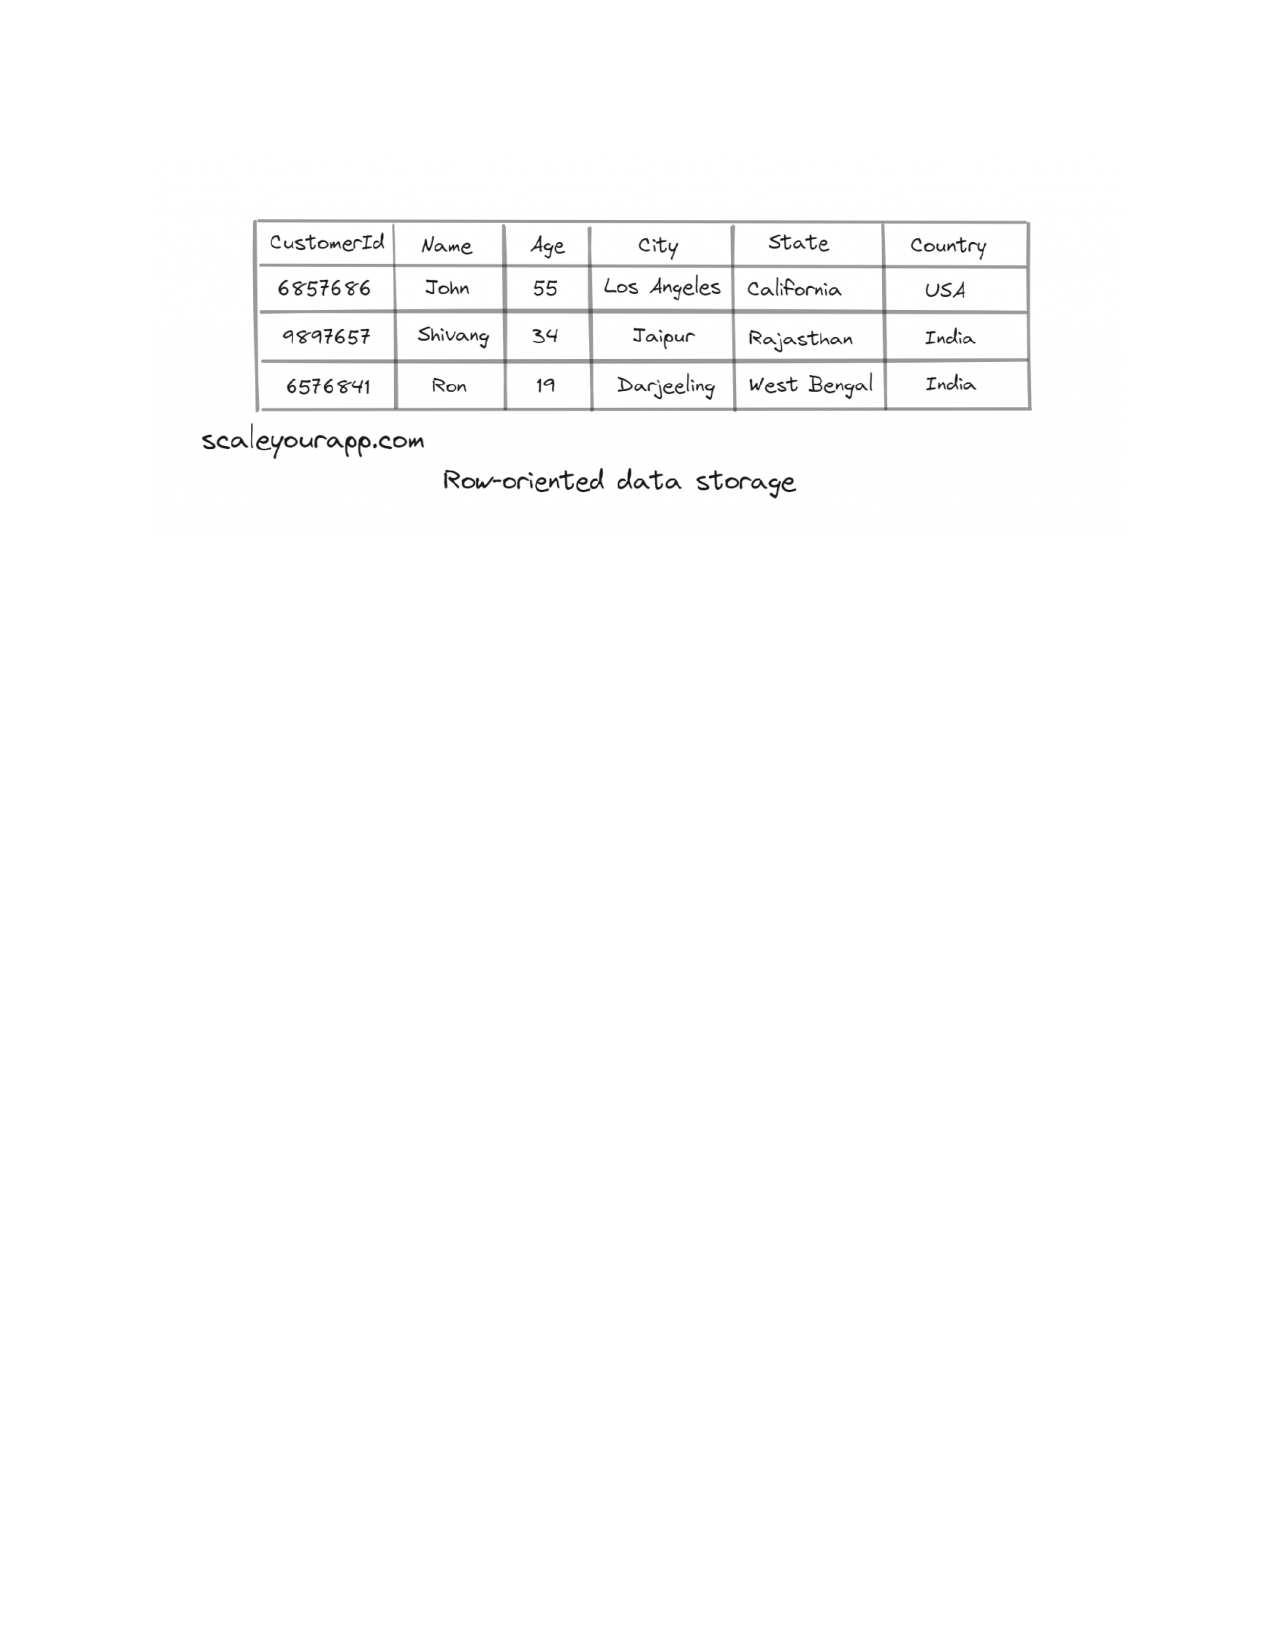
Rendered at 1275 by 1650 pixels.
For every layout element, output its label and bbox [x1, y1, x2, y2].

picture [150, 150, 1125, 535]
